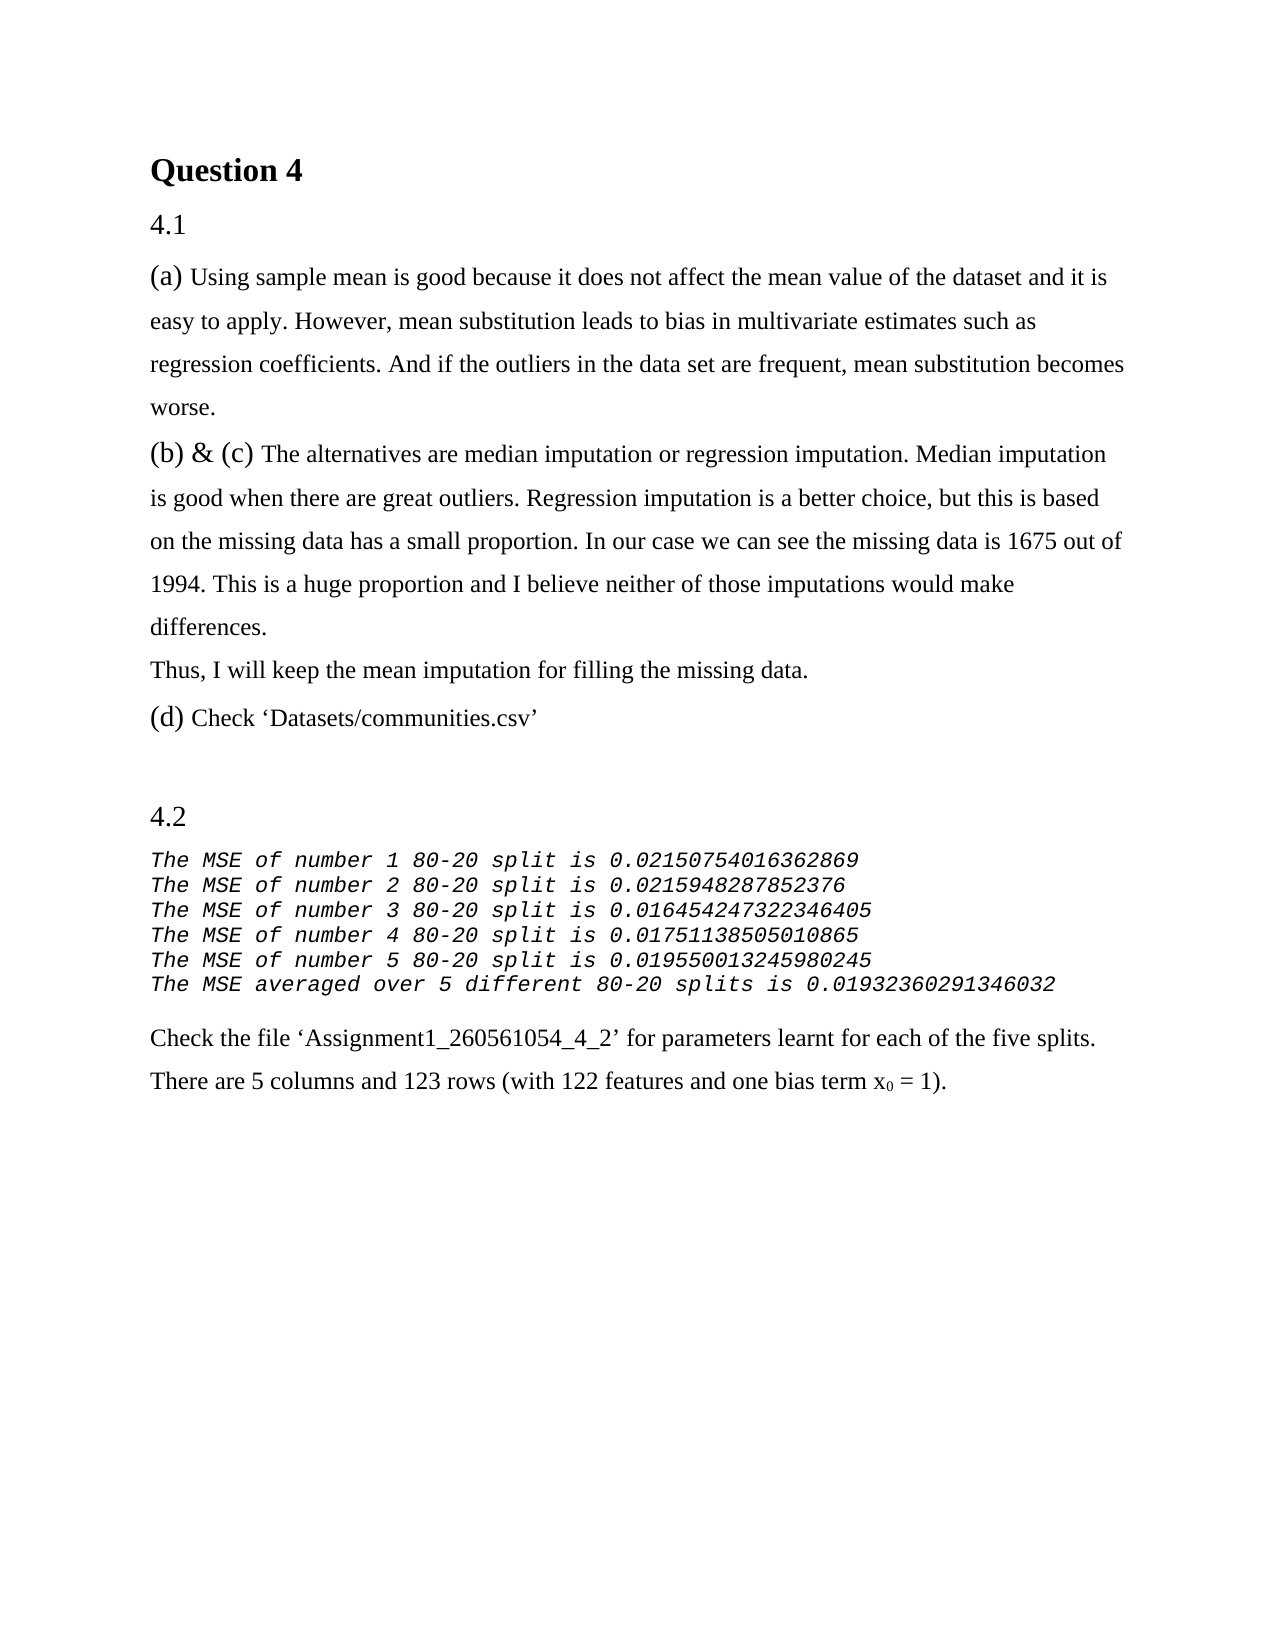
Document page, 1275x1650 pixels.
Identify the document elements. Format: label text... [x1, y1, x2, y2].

text The MSE of number 2 80-20 split is 0.0215948287852376 [150, 874, 1125, 899]
text (a) Using sample mean is good because it does not affect the mean value of the dataset and it is easy to apply. However, mean substitution leads to bias in multivariate estimates such as regression coefficients. And if the outliers in the data set are frequent, mean substitution becomes worse. [150, 258, 1125, 421]
text (d) Check ‘Datasets/communities.csv’ [150, 699, 1125, 732]
text The MSE of number 3 80-20 split is 0.016454247322346405 [150, 899, 1125, 924]
text Check the file ‘Assignment1_260561054_4_2’ for parameters learnt for each of the five splits. There are 5 columns and 123 rows (with 122 features and one bias term x0 = 1). [150, 1023, 1125, 1095]
text The MSE averaged over 5 different 80-20 splits is 0.01932360291346032 [150, 973, 1125, 998]
text The MSE of number 4 80-20 split is 0.01751138505010865 [150, 924, 1125, 949]
text The MSE of number 5 80-20 split is 0.019550013245980245 [150, 949, 1125, 973]
text Question 4 [150, 150, 1125, 188]
text (b) & (c) The alternatives are median imputation or regression imputation. Median imputation is good when there are great outliers. Regression imputation is a better choice, but this is based on the missing data has a small proportion. In our case we can see the missing data is 1675 out of 1994. This is a huge proportion and I believe neither of those imputations would make differences. [150, 435, 1125, 641]
text The MSE of number 1 80-20 split is 0.02150754016362869 [150, 849, 1125, 874]
text 4.1 [150, 207, 1125, 241]
text Thus, I will keep the mean imputation for filling the missing data. [150, 656, 1125, 684]
text 4.2 [150, 799, 1125, 833]
